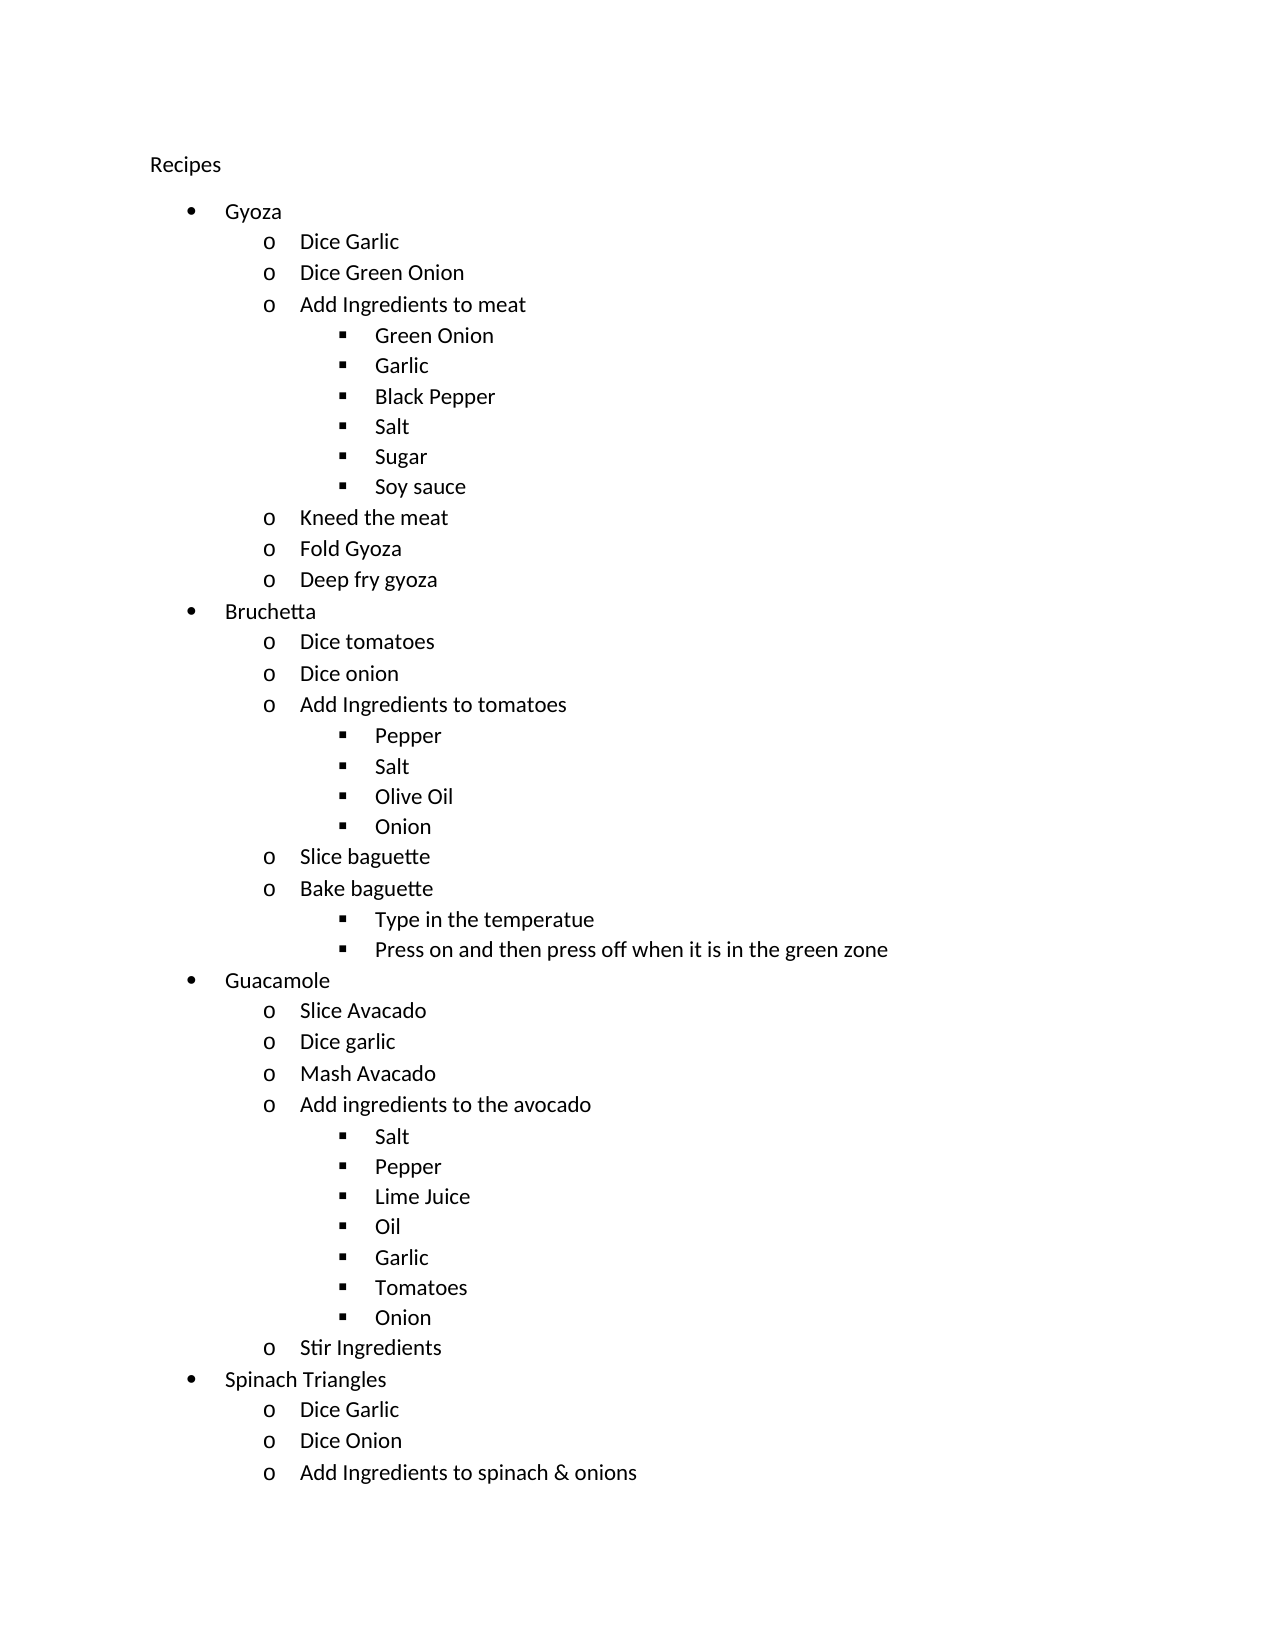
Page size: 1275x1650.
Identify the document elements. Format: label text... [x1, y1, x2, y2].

list Mash Avacado [262, 1059, 1125, 1088]
list Spinach Triangles [187, 1365, 1125, 1393]
list Dice Onion [262, 1426, 1125, 1456]
list Dice Green Onion [262, 258, 1125, 288]
list Type in the temperatue [337, 905, 1125, 933]
list Bruchetta [187, 597, 1125, 625]
list Add ingredients to the avocado [262, 1090, 1125, 1119]
list Dice Garlic [262, 1395, 1125, 1424]
list Olive Oil [337, 782, 1125, 810]
list Salt [337, 752, 1125, 780]
list Guacamole [187, 966, 1125, 994]
list Salt [337, 412, 1125, 440]
list Salt [337, 1122, 1125, 1150]
list Press on and then press off when it is in the green zone [337, 936, 1125, 964]
list Slice baguette [262, 842, 1125, 872]
list Pepper [337, 722, 1125, 750]
list Add Ingredients to meat [262, 290, 1125, 319]
list Garlic [337, 1243, 1125, 1271]
list Bake baguette [262, 874, 1125, 903]
list Onion [337, 1303, 1125, 1331]
list Tomatoes [337, 1273, 1125, 1301]
list Pepper [337, 1152, 1125, 1180]
list Add Ingredients to spinach & onions [262, 1458, 1125, 1487]
list Add Ingredients to tomatoes [262, 690, 1125, 719]
list Deep fry gyoza [262, 566, 1125, 595]
list Stir Ingredients [262, 1333, 1125, 1362]
list Garlic [337, 352, 1125, 380]
list Green Onion [337, 321, 1125, 349]
list Kneed the meat [262, 503, 1125, 532]
list Soy sauce [337, 472, 1125, 501]
list Slice Avacado [262, 996, 1125, 1025]
list Onion [337, 812, 1125, 840]
list Lime Juice [337, 1182, 1125, 1210]
list Dice tomatoes [262, 627, 1125, 656]
list Oil [337, 1212, 1125, 1241]
list Dice Garlic [262, 227, 1125, 256]
text Recipes [150, 150, 1125, 178]
list Black Pepper [337, 382, 1125, 410]
list Dice onion [262, 659, 1125, 688]
list Dice garlic [262, 1027, 1125, 1057]
list Gyoza [187, 197, 1125, 225]
list Fold Gyoza [262, 534, 1125, 563]
list Sugar [337, 442, 1125, 470]
